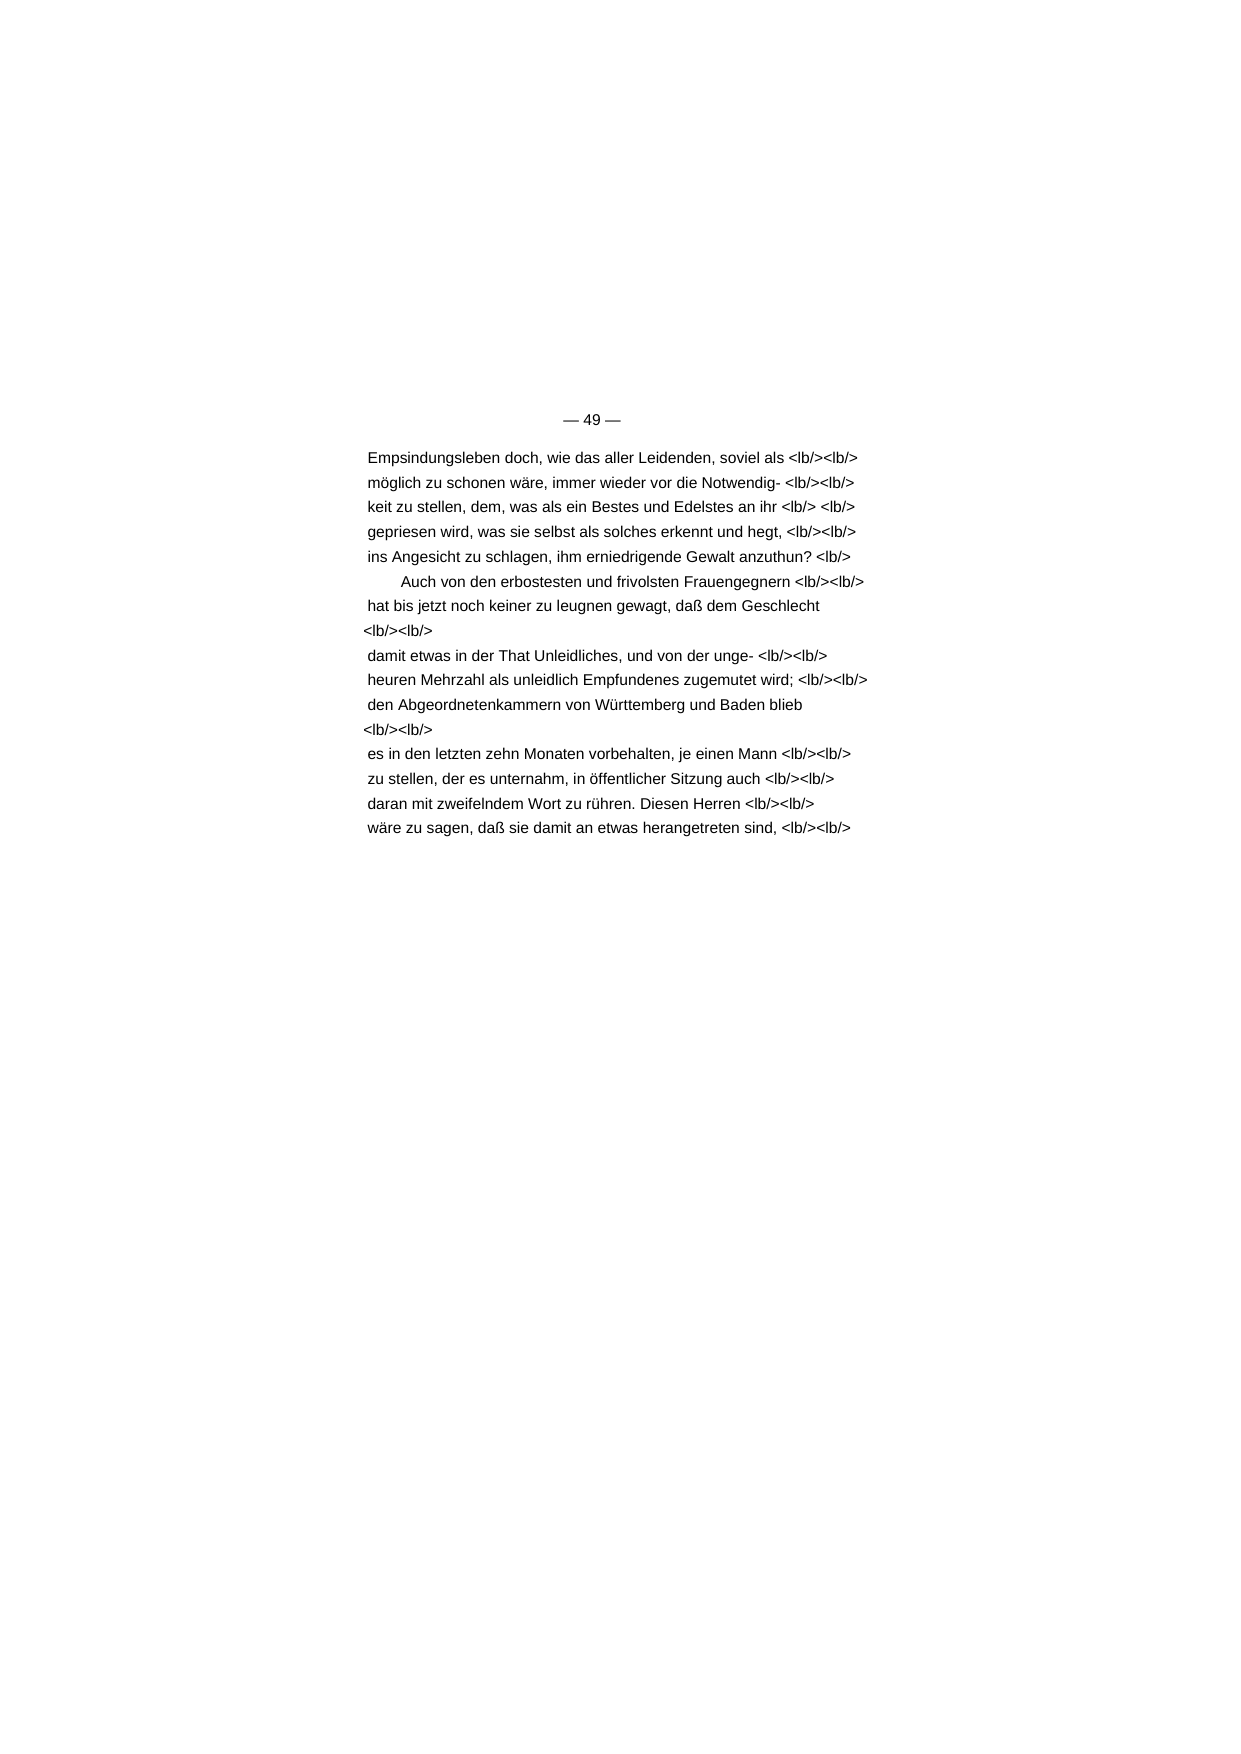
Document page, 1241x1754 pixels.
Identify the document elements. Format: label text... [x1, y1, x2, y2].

text Auch von den erbostesten und frivolsten Frauengegnern <lb/><lb/> hat bis jetzt noch keiner zu leugnen gewagt, daß dem Geschlecht <lb/><lb/> damit etwas in der That Unleidliches, und von der unge- <lb/><lb/> heuren Mehrzahl als unleidlich Empfundenes zugemutet wird; <lb/><lb/> den Abgeordnetenkammern von Württemberg und Baden blieb <lb/><lb/> es in den letzten zehn Monaten vorbehalten, je einen Mann <lb/><lb/> zu stellen, der es unternahm, in öffentlicher Sitzung auch <lb/><lb/> daran mit zweifelndem Wort zu rühren. Diesen Herren <lb/><lb/> wäre zu sagen, daß sie damit an etwas herangetreten sind, <lb/><lb/> [363, 572, 874, 862]
